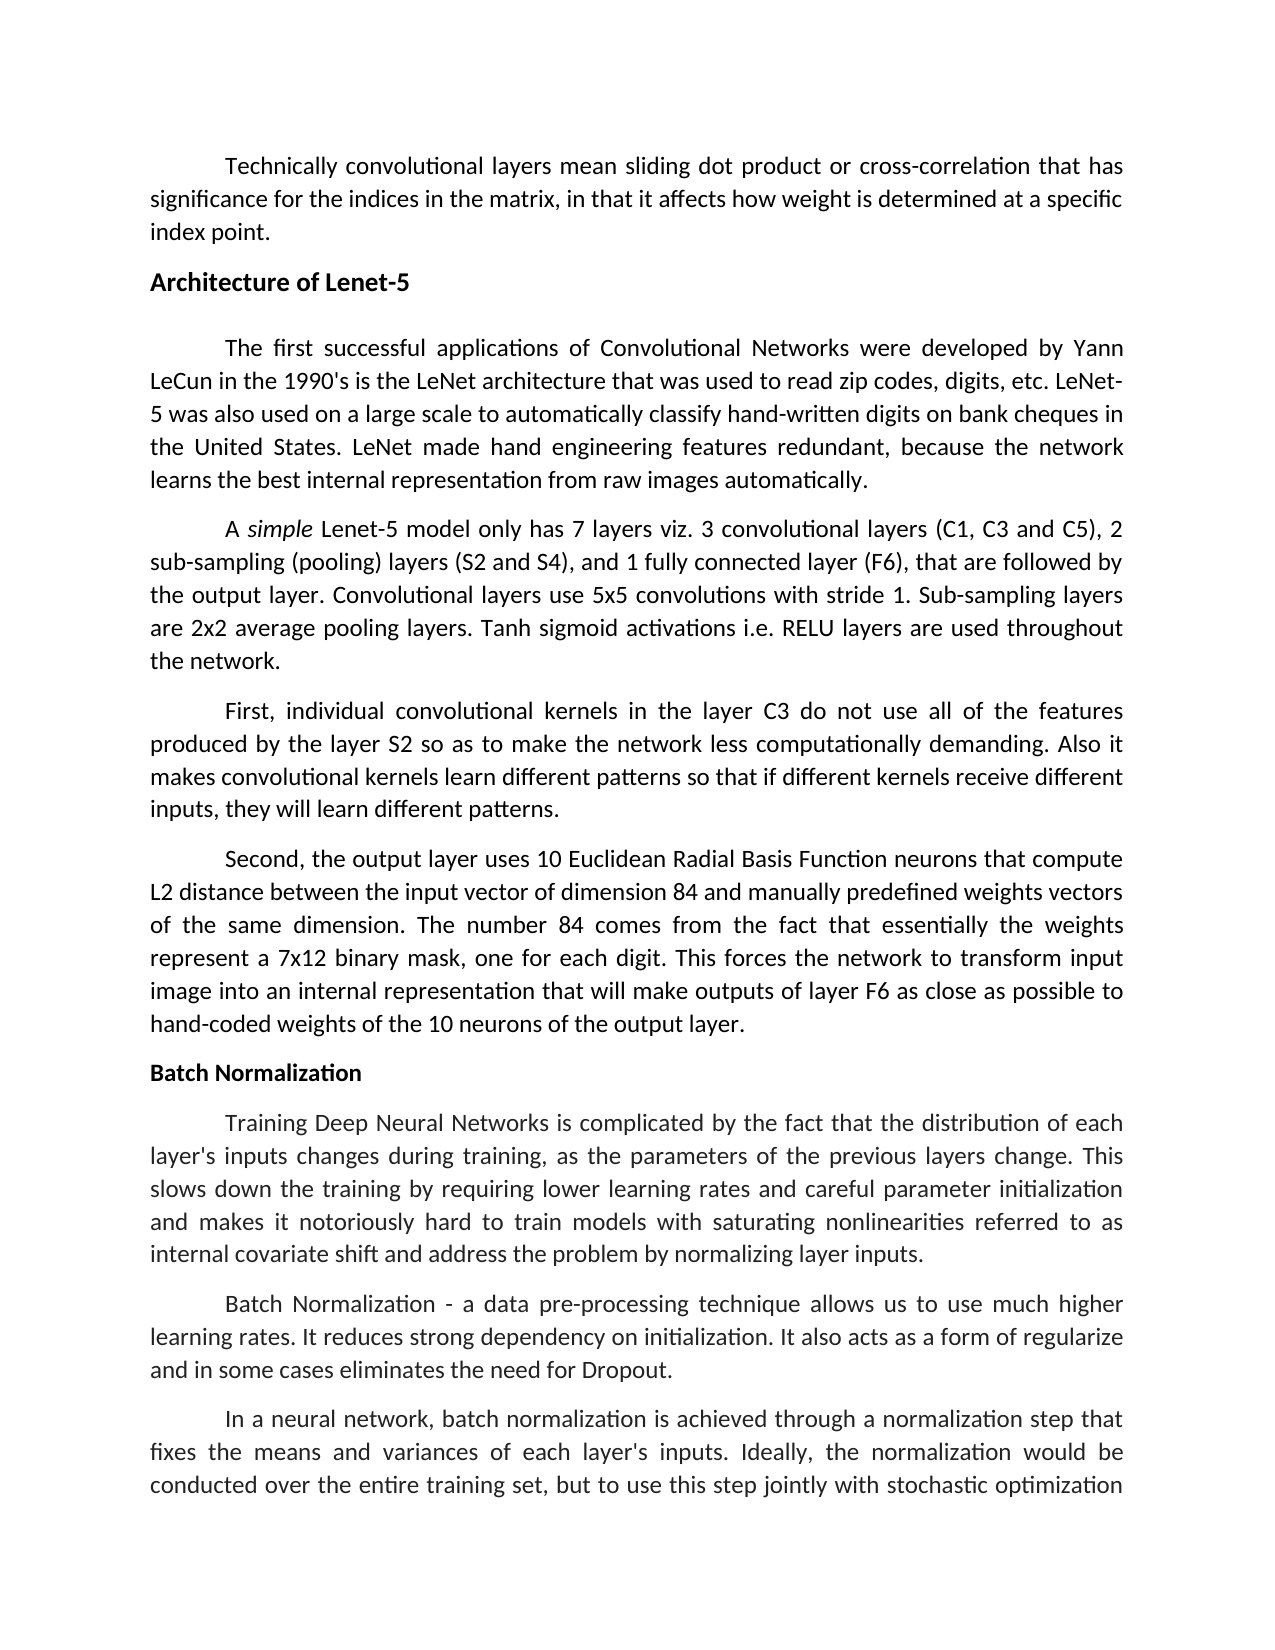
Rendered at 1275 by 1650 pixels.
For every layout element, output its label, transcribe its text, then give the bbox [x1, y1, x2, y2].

text Second, the output layer uses 10 Euclidean Radial Basis Function neurons that compute L2 distance between the input vector of dimension 84 and manually predefined weights vectors of the same dimension. The number 84 comes from the fact that essentially the weights represent a 7x12 binary mask, one for each digit. This forces the network to transform input image into an internal representation that will make outputs of layer F6 as close as possible to hand-coded weights of the 10 neurons of the output layer. [150, 843, 1125, 1038]
text Batch Normalization - a data pre-processing technique allows us to use much higher learning rates. It reduces strong dependency on initialization. It also acts as a form of regularize and in some cases eliminates the need for Dropout. [150, 1352, 1125, 1384]
text A simple Lenet-5 model only has 7 layers viz. 3 convolutional layers (C1, C3 and C5), 2 sub-sampling (pooling) layers (S2 and S4), and 1 fully connected layer (F6), that are followed by the output layer. Convolutional layers use 5x5 convolutions with stride 1. Sub-sampling layers are 2x2 average pooling layers. Tanh sigmoid activations i.e. RELU layers are used throughout the network. [150, 513, 1125, 676]
text Training Deep Neural Networks is complicated by the fact that the distribution of each layer's inputs changes during training, as the parameters of the previous layers change. This slows down the training by requiring lower learning rates and careful parameter initialization and makes it notoriously hard to train models with saturating nonlinearities referred to as internal covariate shift and address the problem by normalizing layer inputs. [150, 1107, 1125, 1140]
text Training Deep Neural Networks is complicated by the fact that the distribution of each layer's inputs changes during training, as the parameters of the previous layers change. This slows down the training by requiring lower learning rates and careful parameter initialization and makes it notoriously hard to train models with saturating nonlinearities referred to as internal covariate shift and address the problem by normalizing layer inputs. [150, 1236, 1125, 1269]
text Technically convolutional layers mean sliding dot product or cross-correlation that has significance for the indices in the matrix, in that it affects how weight is determined at a specific index point. [150, 150, 1125, 246]
text Batch Normalization [150, 1057, 1125, 1088]
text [150, 1403, 1125, 1436]
text Batch Normalization - a data pre-processing technique allows us to use much higher learning rates. It reduces strong dependency on initialization. It also acts as a form of regularize and in some cases eliminates the need for Dropout. [150, 1288, 1125, 1321]
text The first successful applications of Convolutional Networks were developed by Yann LeCun in the 1990's is the LeNet architecture that was used to read zip codes, digits, etc. LeNet-5 was also used on a large scale to automatically classify hand-written digits on bank cheques in the United States. LeNet made hand engineering features redundant, because the network learns the best internal representation from raw images automatically. [150, 332, 1125, 494]
text First, individual convolutional kernels in the layer C3 do not use all of the features produced by the layer S2 so as to make the network less computationally demanding. Also it makes convolutional kernels learn different patterns so that if different kernels receive different inputs, they will learn different patterns. [150, 695, 1125, 824]
subtitle Architecture of Lenet-5 [150, 265, 1125, 298]
